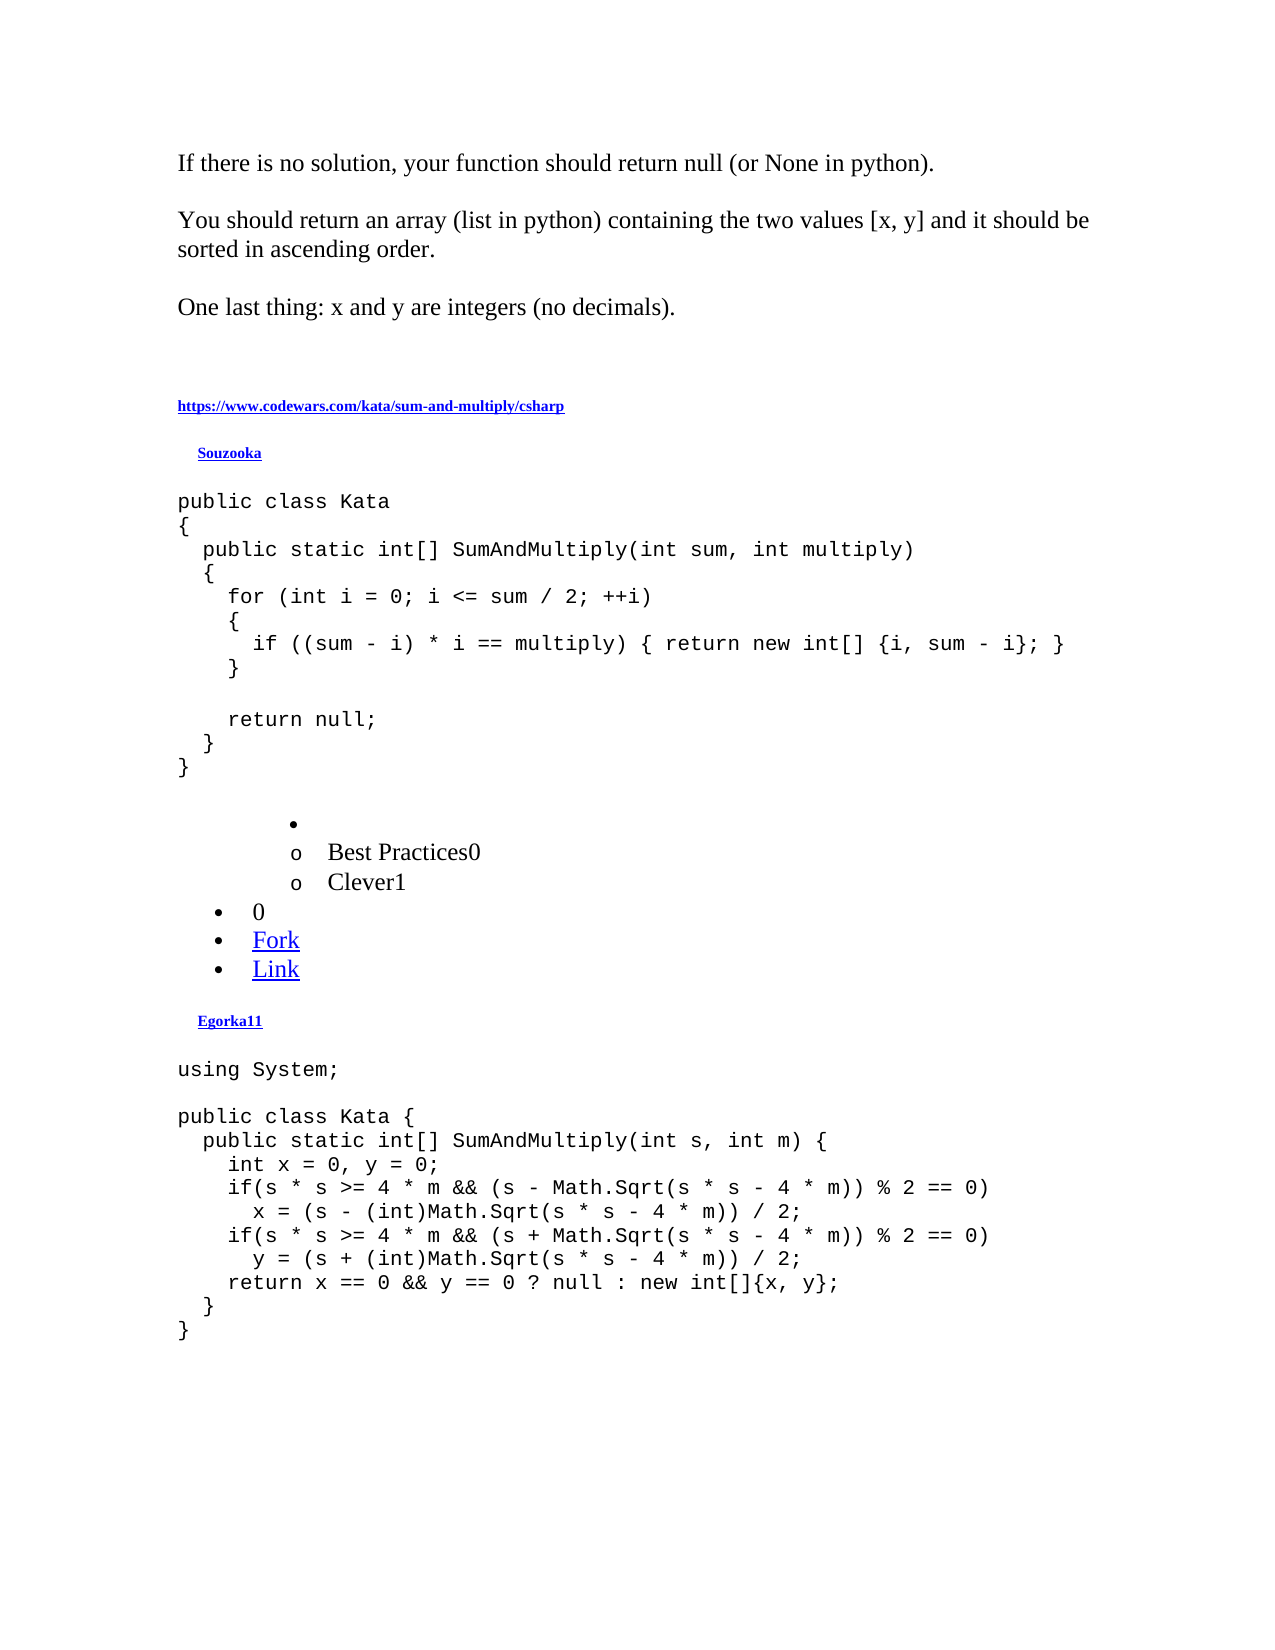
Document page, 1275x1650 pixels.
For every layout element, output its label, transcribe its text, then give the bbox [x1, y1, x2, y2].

list 0 [215, 897, 1098, 925]
text public static int[] SumAndMultiply(int s, int m) { [177, 1130, 1098, 1154]
text if(s * s >= 4 * m && (s - Math.Sqrt(s * s - 4 * m)) % 2 == 0) [177, 1177, 1098, 1201]
text } [177, 1319, 1098, 1343]
text https://www.codewars.com/kata/sum-and-multiply/csharp [177, 397, 1098, 415]
text { [177, 562, 1098, 586]
text return x == 0 && y == 0 ? null : new int[]{x, y}; [177, 1272, 1098, 1296]
text int x = 0, y = 0; [177, 1154, 1098, 1177]
text } [177, 732, 1098, 756]
text x = (s - (int)Math.Sqrt(s * s - 4 * m)) / 2; [177, 1201, 1098, 1224]
text public static int[] SumAndMultiply(int sum, int multiply) [177, 539, 1098, 562]
text } [177, 756, 1098, 779]
text y = (s + (int)Math.Sqrt(s * s - 4 * m)) / 2; [177, 1248, 1098, 1272]
text if(s * s >= 4 * m && (s + Math.Sqrt(s * s - 4 * m)) % 2 == 0) [177, 1224, 1098, 1248]
text { [177, 609, 1098, 633]
text public class Kata [177, 491, 1098, 515]
text One last thing: x and y are integers (no decimals). [177, 292, 1098, 321]
text return null; [177, 708, 1098, 732]
list Best Practices0 [290, 837, 1098, 867]
list Clever1 [290, 867, 1098, 897]
text { [177, 515, 1098, 539]
text You should return an array (list in python) containing the two values [x, y] and it should be sorted in ascending order. [177, 206, 1098, 263]
text public class Kata { [177, 1106, 1098, 1130]
text  Souzooka [177, 444, 1098, 462]
text } [177, 657, 1098, 681]
text If there is no solution, your function should return null (or None in python). [177, 148, 1098, 176]
text if ((sum - i) * i == multiply) { return new int[] {i, sum - i}; } [177, 633, 1098, 657]
text  Egorka11 [177, 1012, 1098, 1030]
text using System; [177, 1059, 1098, 1083]
text } [177, 1296, 1098, 1319]
text for (int i = 0; i <= sum / 2; ++i) [177, 586, 1098, 609]
list Fork [215, 925, 1098, 954]
list Link [215, 954, 1098, 983]
